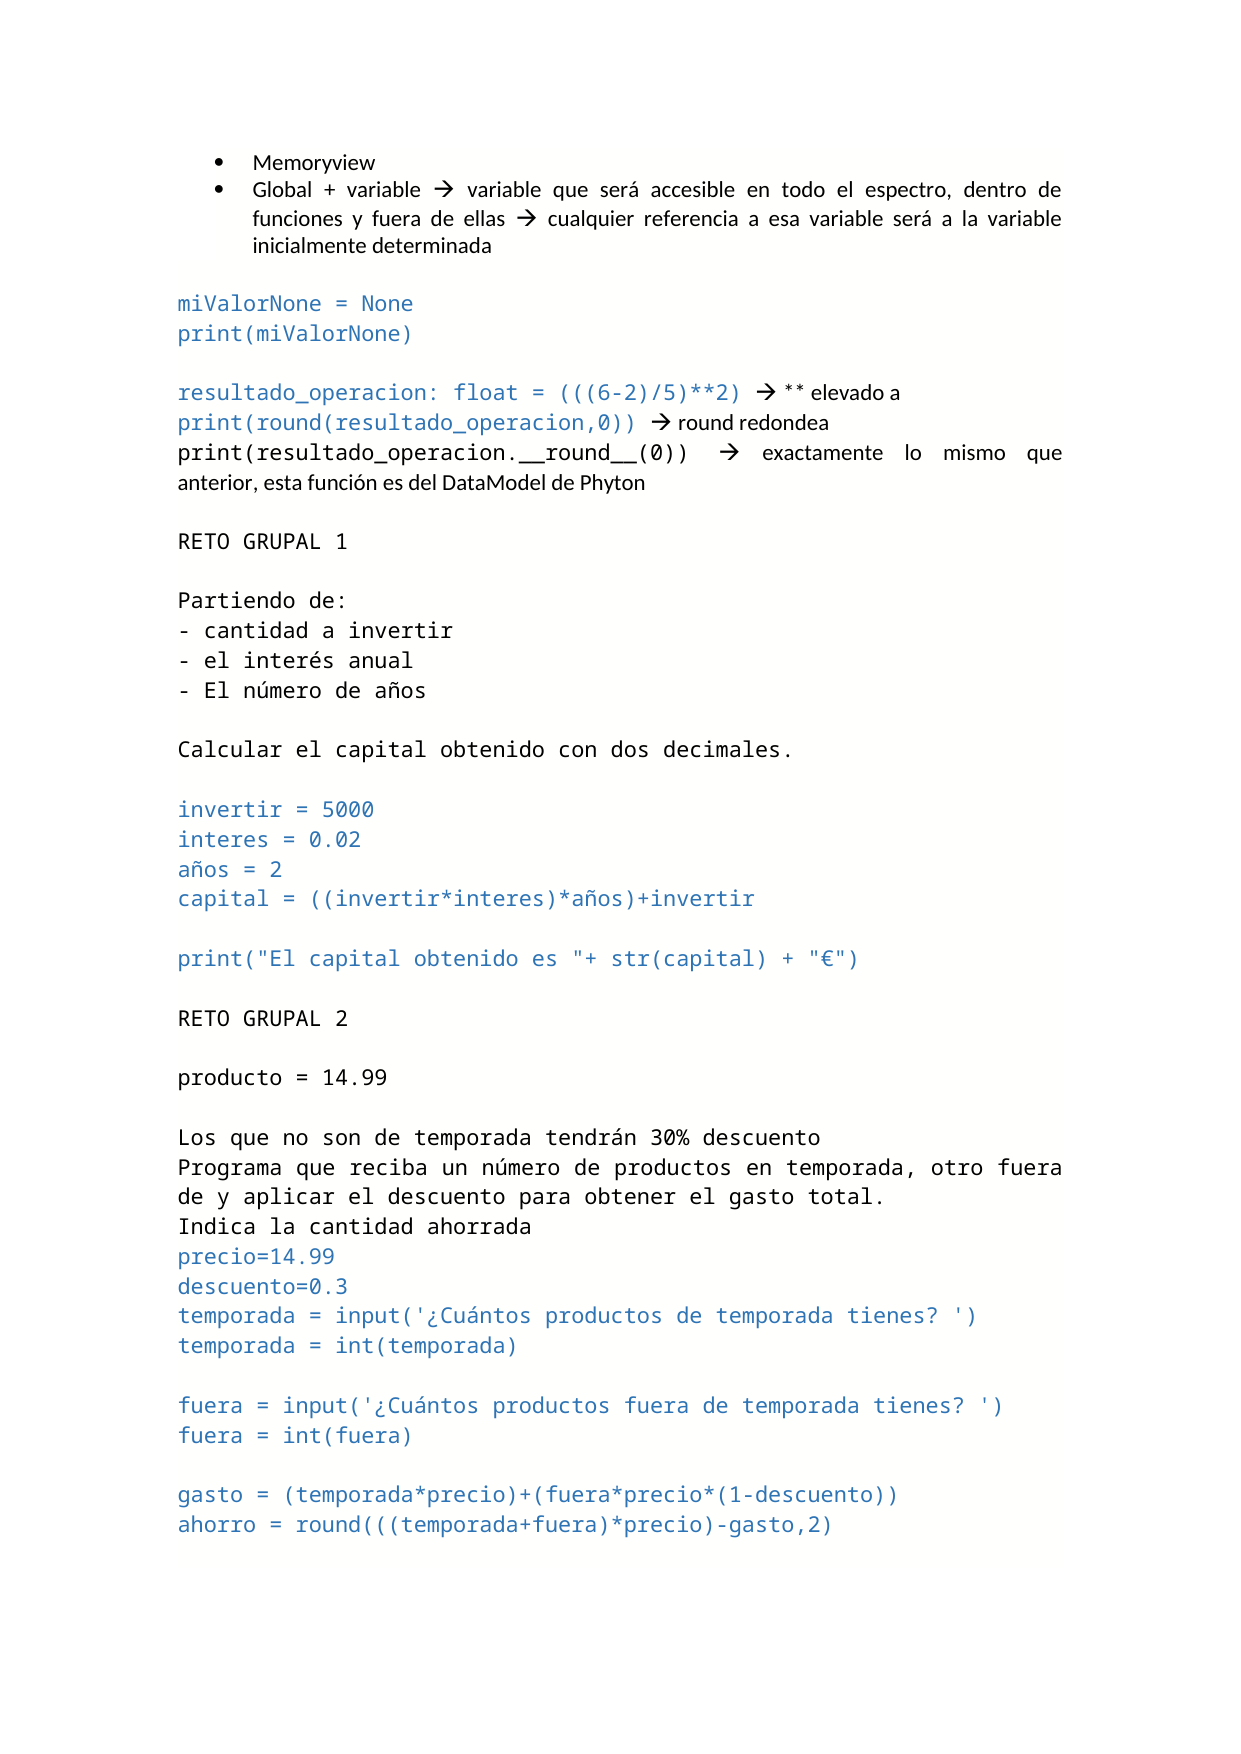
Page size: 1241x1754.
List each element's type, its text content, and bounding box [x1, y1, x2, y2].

text Partiendo de: [177, 585, 1063, 615]
text temporada = int(temporada) [177, 1330, 1063, 1360]
list Memoryview [215, 148, 1063, 176]
text fuera = input('¿Cuántos productos fuera de temporada tienes? ') [177, 1390, 1063, 1419]
text - cantidad a invertir [177, 615, 1063, 645]
text precio=14.99 [177, 1241, 1063, 1271]
text - el interés anual [177, 645, 1063, 675]
text RETO GRUPAL 2 [177, 1002, 1063, 1032]
text RETO GRUPAL 1 [177, 526, 1063, 556]
text Los que no son de temporada tendrán 30% descuento [177, 1122, 1063, 1151]
text temporada = input('¿Cuántos productos de temporada tienes? ') [177, 1300, 1063, 1330]
text miValorNone = None [177, 288, 1063, 317]
text fuera = int(fuera) [177, 1419, 1063, 1449]
text años = 2 [177, 853, 1063, 883]
text ahorro = round(((temporada+fuera)*precio)-gasto,2) [177, 1509, 1063, 1539]
text resultado_operacion: float = (((6-2)/5)**2) ** elevado a [177, 377, 1063, 407]
text - El número de años [177, 675, 1063, 704]
text print(round(resultado_operacion,0)) round redondea [177, 407, 1063, 437]
text Calcular el capital obtenido con dos decimales. [177, 734, 1063, 764]
text producto = 14.99 [177, 1062, 1063, 1092]
text Indica la cantidad ahorrada [177, 1211, 1063, 1241]
text gasto = (temporada*precio)+(fuera*precio*(1-descuento)) [177, 1479, 1063, 1509]
text print("El capital obtenido es "+ str(capital) + "€") [177, 943, 1063, 973]
text print(resultado_operacion.__round__(0)) exactamente lo mismo que anterior, esta función es del DataModel de Phyton [177, 437, 1063, 496]
text print(miValorNone) [177, 317, 1063, 347]
text descuento=0.3 [177, 1271, 1063, 1300]
text invertir = 5000 [177, 794, 1063, 824]
list Global + variable variable que será accesible en todo el espectro, dentro de funciones y fuera de ellas cualquier referencia a esa variable será a la variable inicialmente determinada [215, 176, 1063, 260]
text capital = ((invertir*interes)*años)+invertir [177, 883, 1063, 913]
text interes = 0.02 [177, 824, 1063, 853]
text Programa que reciba un número de productos en temporada, otro fuera de y aplicar el descuento para obtener el gasto total. [177, 1151, 1063, 1211]
